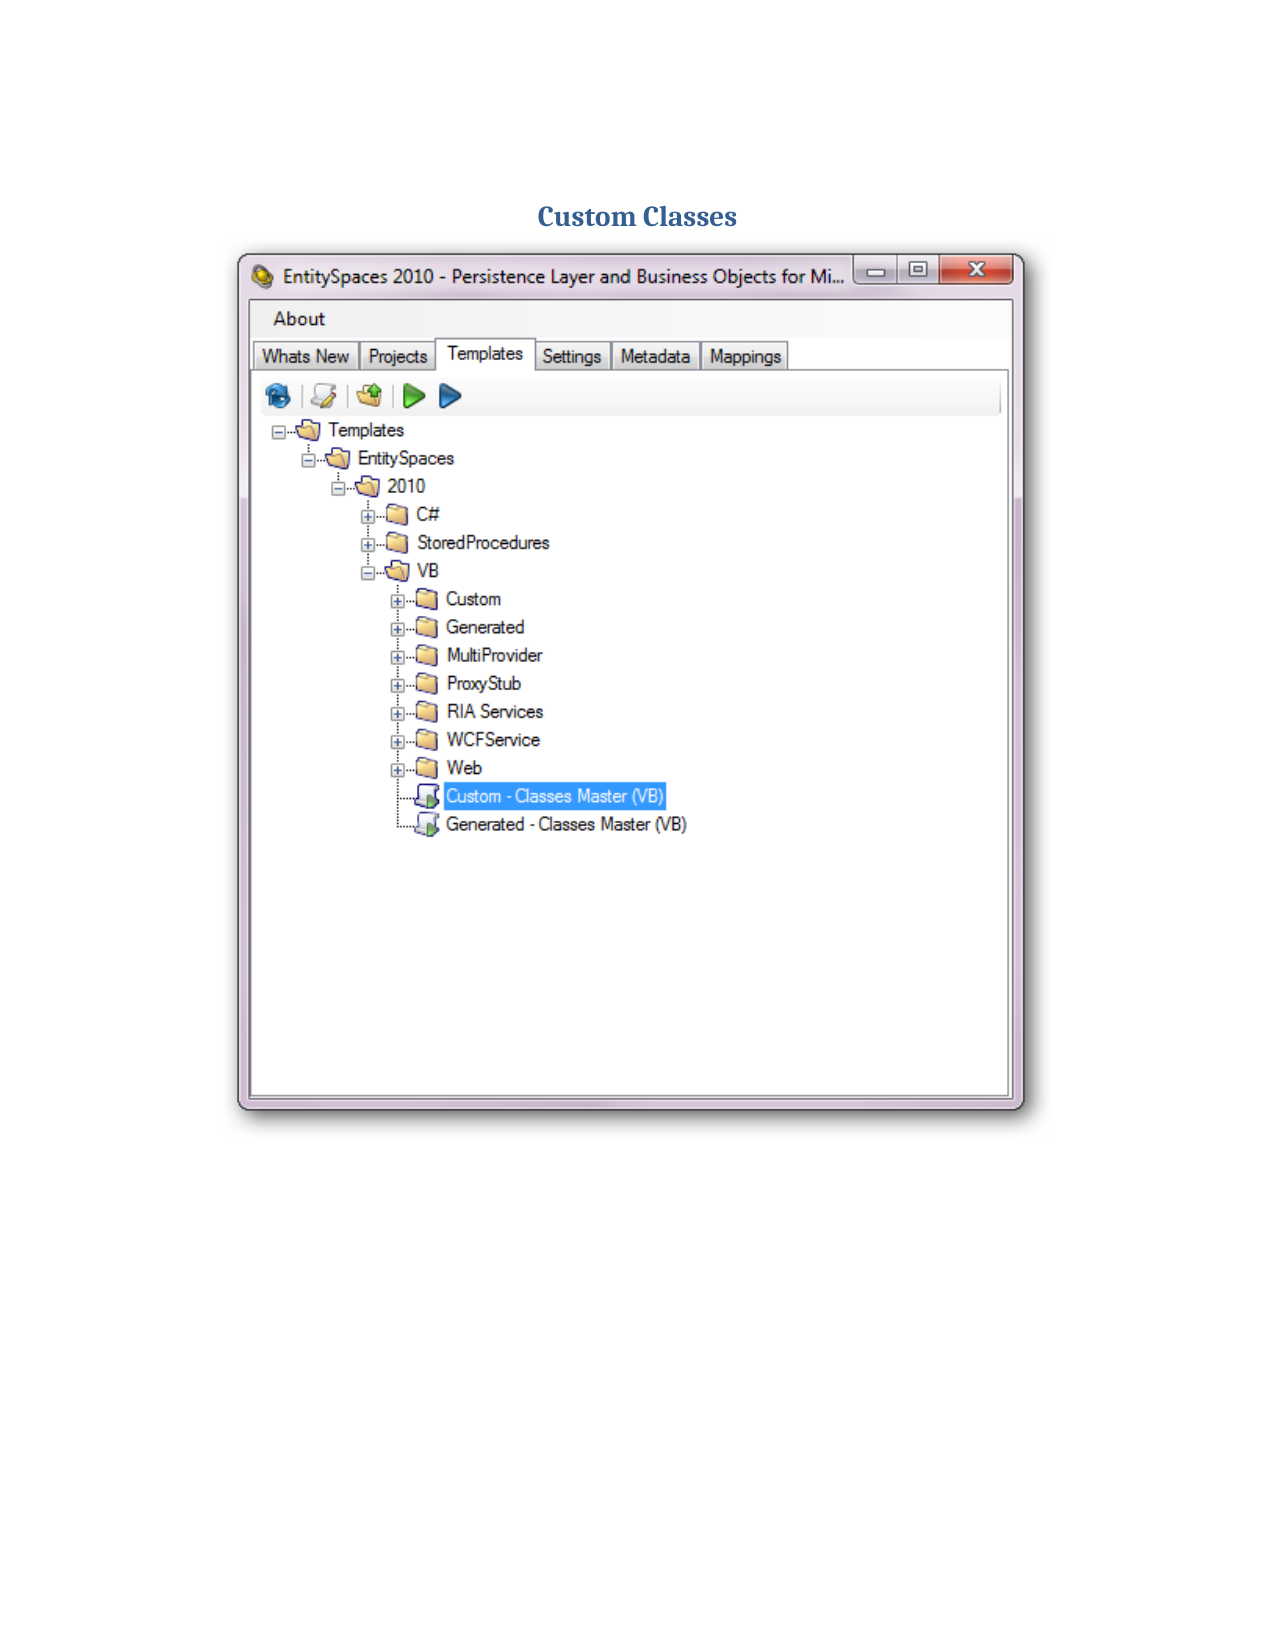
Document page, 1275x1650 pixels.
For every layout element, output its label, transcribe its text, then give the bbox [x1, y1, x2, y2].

picture [222, 238, 1053, 1139]
subtitle Custom Classes [150, 200, 1125, 233]
